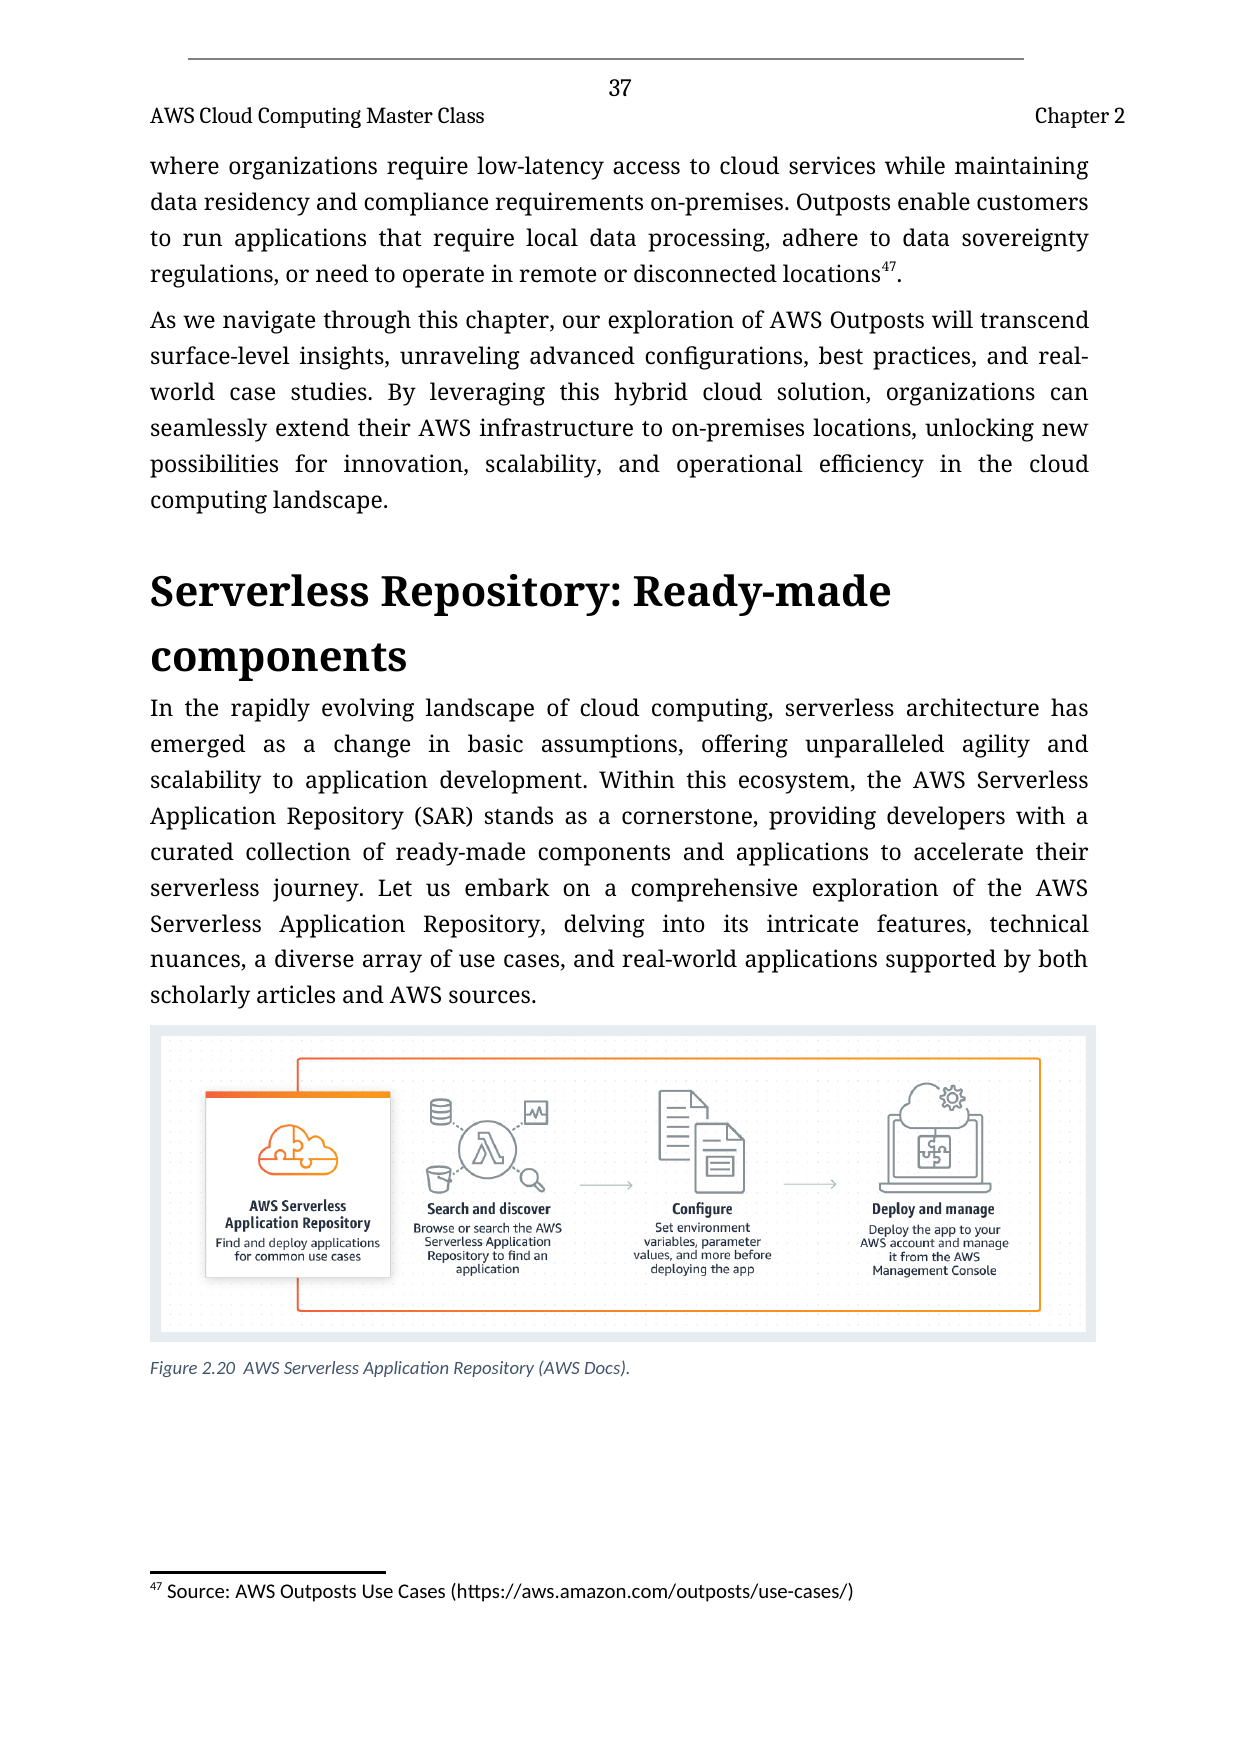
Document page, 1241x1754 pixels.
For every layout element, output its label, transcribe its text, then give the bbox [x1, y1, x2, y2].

subtitle Serverless Repository: Ready-made components [150, 561, 1090, 683]
text In the rapidly evolving landscape of cloud computing, serverless architecture has emerged as a change in basic assumptions, offering unparalleled agility and scalability to application development. Within this ecosystem, the AWS Serverless Application Repository (SAR) stands as a cornerstone, providing developers with a curated collection of ready-made components and applications to accelerate their serverless journey. Let us embark on a comprehensive exploration of the AWS Serverless Application Repository, delving into its intricate features, technical nuances, a diverse array of use cases, and real-world applications supported by both scholarly articles and AWS sources. [150, 692, 1090, 1011]
picture [150, 1025, 1097, 1342]
text As we navigate through this chapter, our exploration of AWS Outposts will transcend surface-level insights, unraveling advanced configurations, best practices, and real-world case studies. By leveraging this hybrid cloud solution, organizations can seamlessly extend their AWS infrastructure to on-premises locations, unlocking new possibilities for innovation, scalability, and operational efficiency in the cloud computing landscape. [150, 304, 1090, 515]
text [150, 150, 1090, 289]
